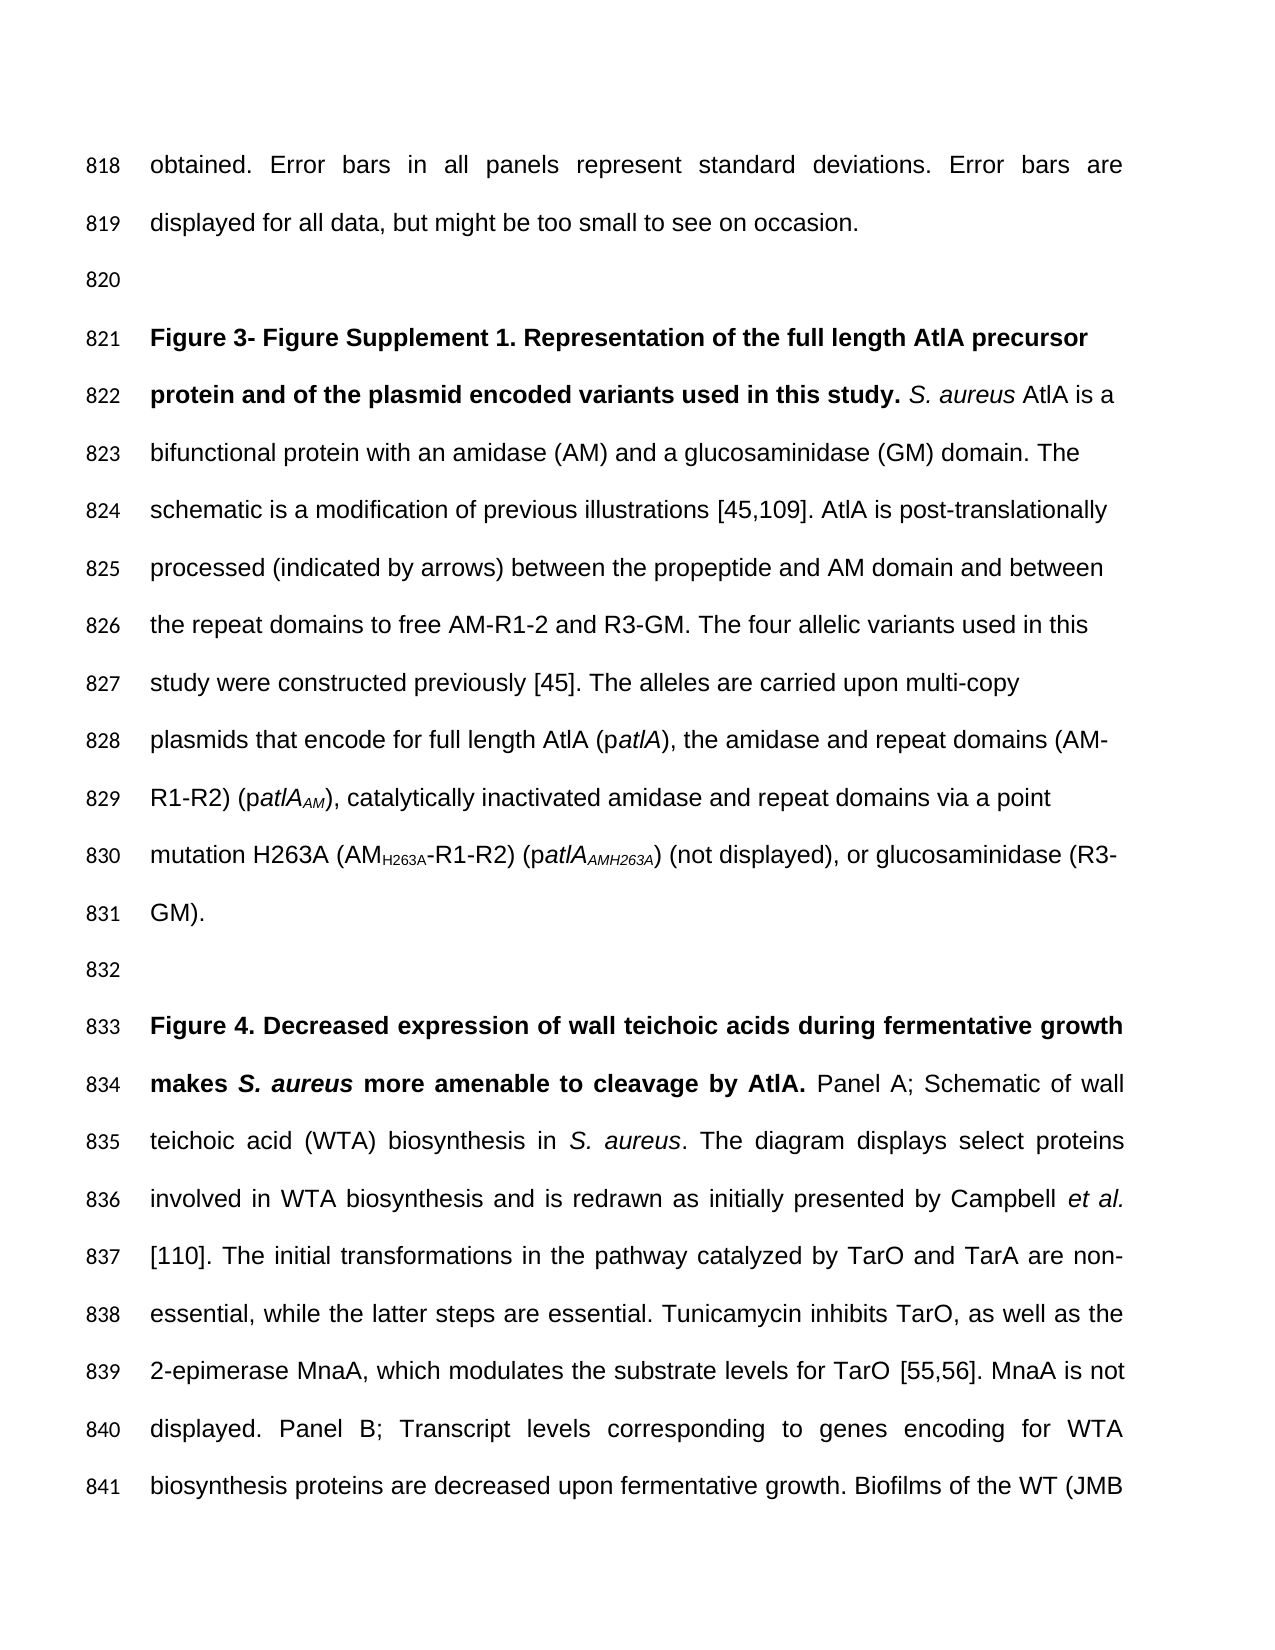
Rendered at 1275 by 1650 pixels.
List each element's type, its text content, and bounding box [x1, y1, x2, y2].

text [150, 150, 1125, 236]
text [150, 1011, 1125, 1500]
text Figure 3- Figure Supplement 1. Representation of the full length AtlA precursor protein and of the plasmid encoded variants used in this study. S. aureus AtlA is a bifunctional protein with an amidase (AM) and a glucosaminidase (GM) domain. The schematic is a modification of previous illustrations [45,109]. AtlA is post-translationally processed (indicated by arrows) between the propeptide and AM domain and between the repeat domains to free AM-R1-2 and R3-GM. The four allelic variants used in this study were constructed previously [45]. The alleles are carried upon multi-copy plasmids that encode for full length AtlA (patlA), the amidase and repeat domains (AM-R1-R2) (patlAAM), catalytically inactivated amidase and repeat domains via a point mutation H263A (AMH263A-R1-R2) (patlAAMH263A) (not displayed), or glucosaminidase (R3-GM). [150, 322, 1125, 926]
